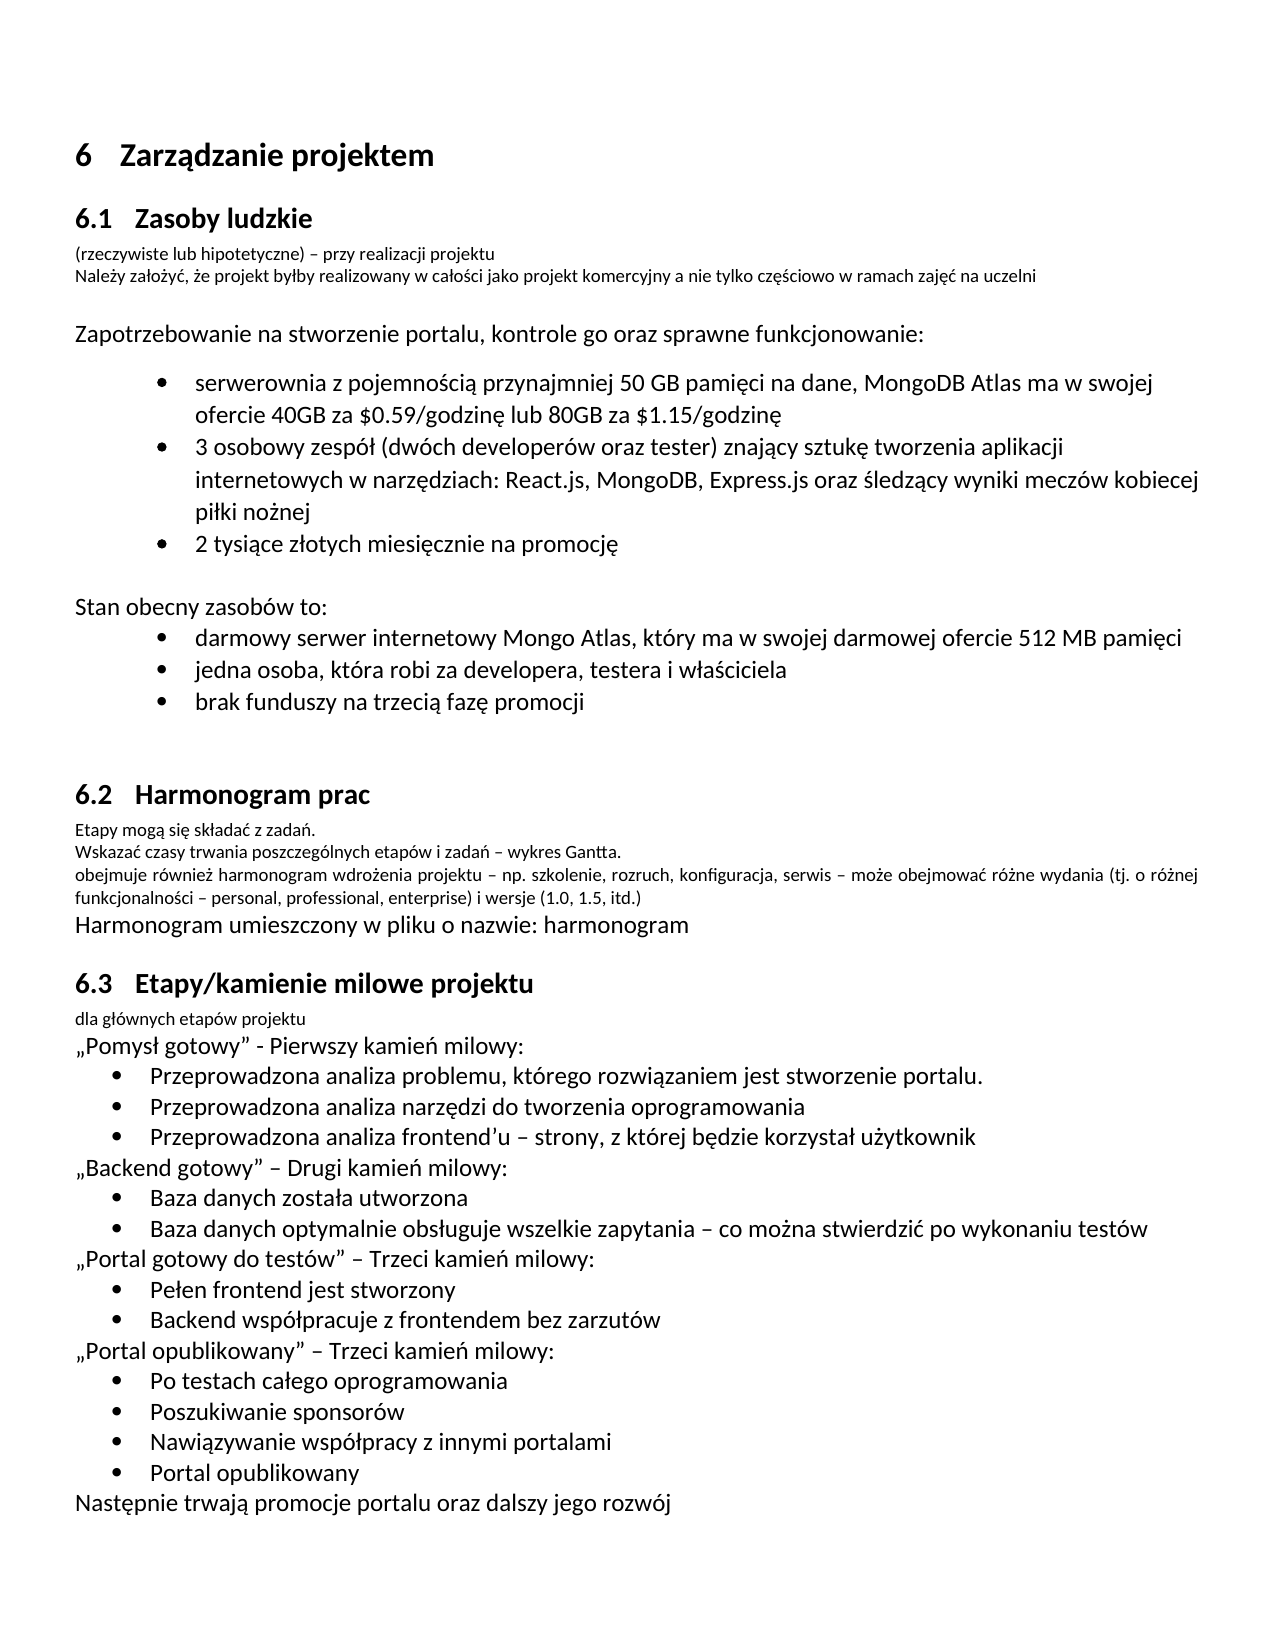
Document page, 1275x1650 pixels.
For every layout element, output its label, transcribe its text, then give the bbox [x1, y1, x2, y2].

subtitle Etapy/kamienie milowe projektu [75, 965, 1200, 1001]
list Backend współpracuje z frontendem bez zarzutów [112, 1304, 1200, 1335]
list Przeprowadzona analiza narzędzi do tworzenia oprogramowania [112, 1091, 1200, 1121]
subtitle Zasoby ludzkie [75, 200, 1200, 235]
list Baza danych optymalnie obsługuje wszelkie zapytania – co można stwierdzić po wykonaniu testów [112, 1213, 1200, 1243]
text Harmonogram umieszczony w pliku o nazwie: harmonogram [75, 909, 1200, 940]
text „Backend gotowy” – Drugi kamień milowy: [75, 1152, 1200, 1182]
text Wskazać czasy trwania poszczególnych etapów i zadań – wykres Gantta. [75, 841, 1200, 864]
text „Portal gotowy do testów” – Trzeci kamień milowy: [75, 1243, 1200, 1274]
list Portal opublikowany [112, 1457, 1200, 1488]
subtitle Harmonogram prac [75, 776, 1200, 812]
text Stan obecny zasobów to: [75, 591, 1200, 622]
text „Portal opublikowany” – Trzeci kamień milowy: [75, 1335, 1200, 1366]
text Etapy mogą się składać z zadań. [75, 818, 1200, 841]
subtitle Zarządzanie projektem [75, 134, 1200, 175]
list Przeprowadzona analiza frontend’u – strony, z której będzie korzystał użytkownik [112, 1121, 1200, 1152]
text „Pomysł gotowy” - Pierwszy kamień milowy: [75, 1030, 1200, 1060]
list Baza danych została utworzona [112, 1182, 1200, 1213]
list Nawiązywanie współpracy z innymi portalami [112, 1427, 1200, 1457]
list 3 osobowy zespół (dwóch developerów oraz tester) znający sztukę tworzenia aplikacji internetowych w narzędziach: React.js, MongoDB, Express.js oraz śledzący wyniki meczów kobiecej piłki nożnej [157, 432, 1200, 527]
list darmowy serwer internetowy Mongo Atlas, który ma w swojej darmowej ofercie 512 MB pamięci [157, 622, 1200, 652]
list 2 tysiące złotych miesięcznie na promocję [157, 528, 1200, 559]
list Po testach całego oprogramowania [112, 1366, 1200, 1396]
text Zapotrzebowanie na stworzenie portalu, kontrole go oraz sprawne funkcjonowanie: [75, 318, 1200, 348]
text (rzeczywiste lub hipotetyczne) – przy realizacji projektu [75, 242, 1200, 264]
text obejmuje również harmonogram wdrożenia projektu – np. szkolenie, rozruch, konfiguracja, serwis – może obejmować różne wydania (tj. o różnej funkcjonalności – personal, professional, enterprise) i wersje (1.0, 1.5, itd.) [75, 864, 1200, 909]
list brak funduszy na trzecią fazę promocji [157, 686, 1200, 749]
list jedna osoba, która robi za developera, testera i właściciela [157, 654, 1200, 684]
list Pełen frontend jest stworzony [112, 1274, 1200, 1304]
text Następnie trwają promocje portalu oraz dalszy jego rozwój [75, 1488, 1200, 1518]
text Należy założyć, że projekt byłby realizowany w całości jako projekt komercyjny a nie tylko częściowo w ramach zajęć na uczelni [75, 264, 1200, 287]
list Poszukiwanie sponsorów [112, 1396, 1200, 1427]
list Przeprowadzona analiza problemu, którego rozwiązaniem jest stworzenie portalu. [112, 1060, 1200, 1091]
text dla głównych etapów projektu [75, 1007, 1200, 1030]
list serwerownia z pojemnością przynajmniej 50 GB pamięci na dane, MongoDB Atlas ma w swojej ofercie 40GB za $0.59/godzinę lub 80GB za $1.15/godzinę [157, 367, 1200, 430]
